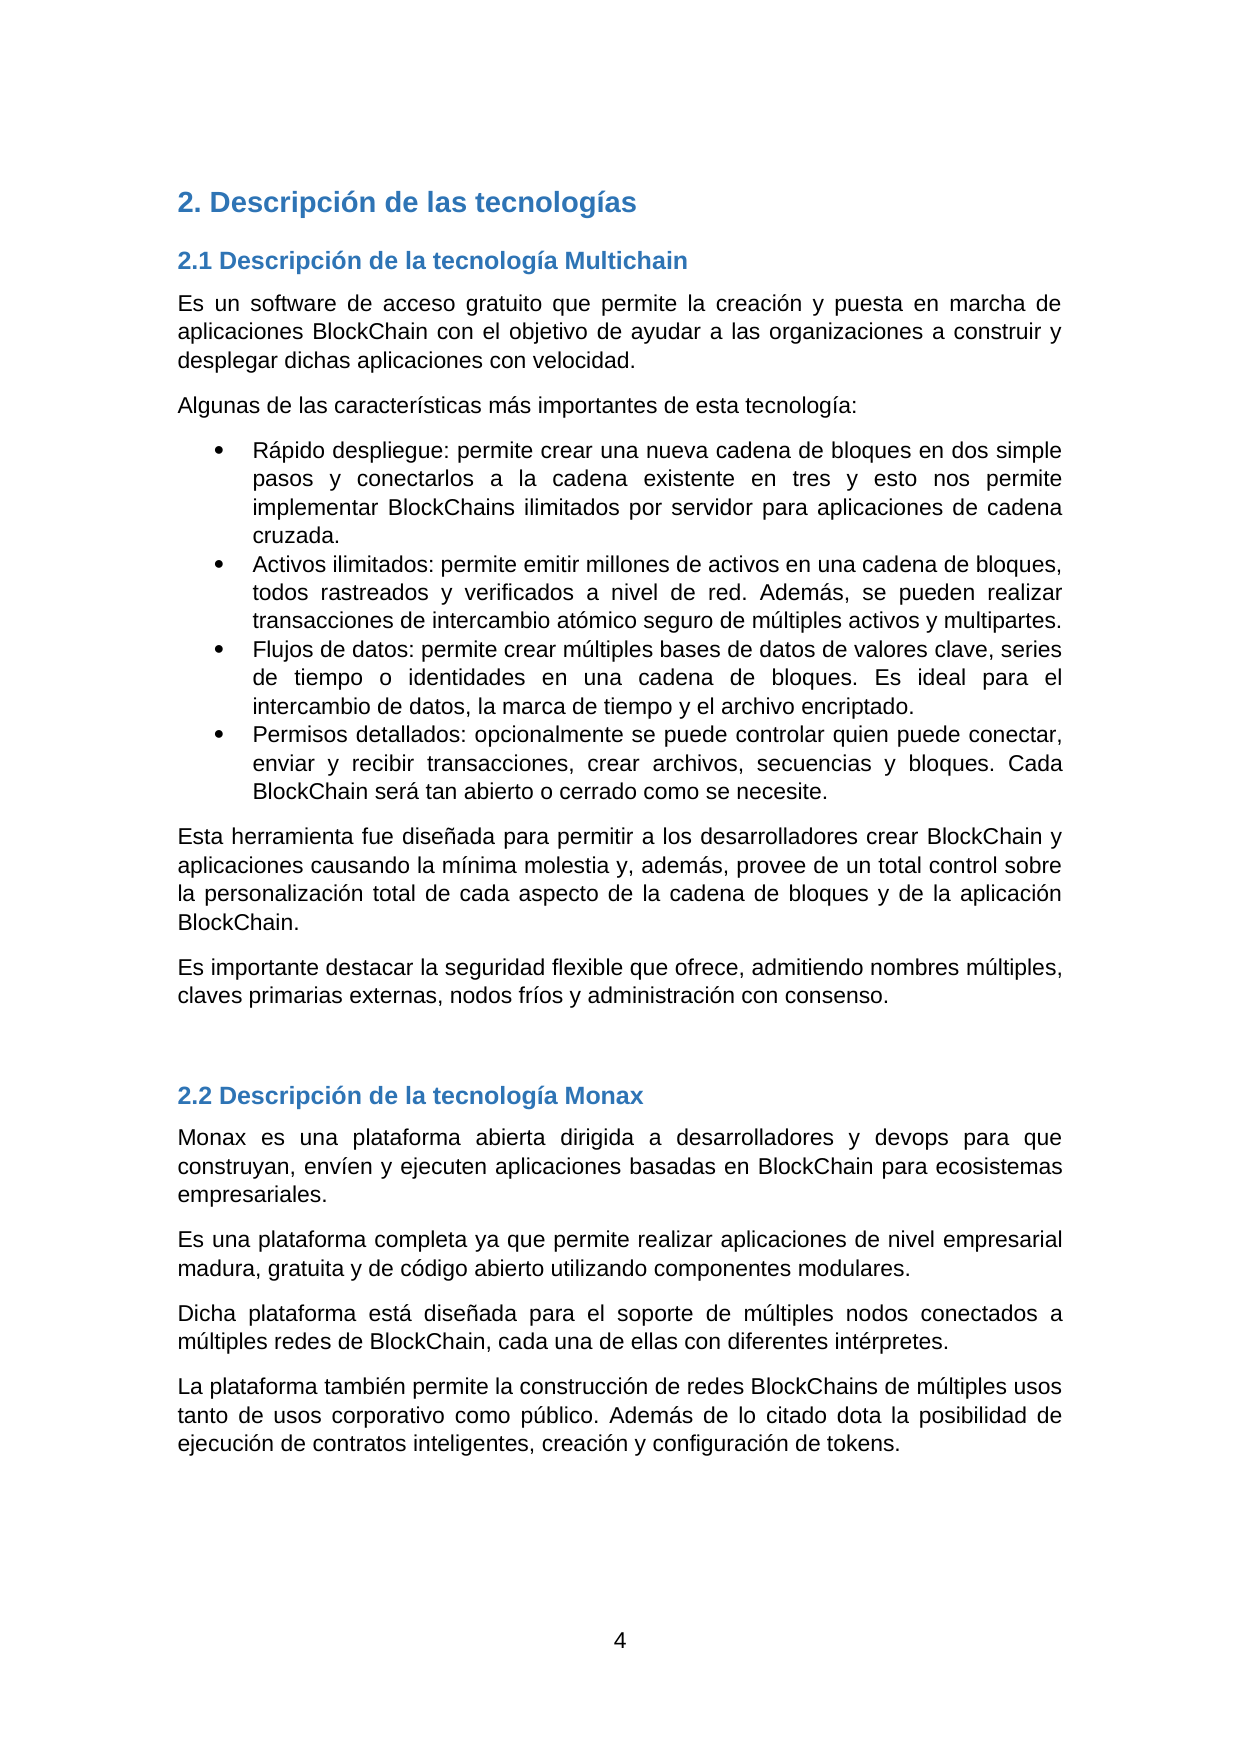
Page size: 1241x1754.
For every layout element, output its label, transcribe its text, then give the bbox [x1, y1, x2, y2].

subtitle 2.2 Descripción de la tecnología Monax [177, 1081, 1063, 1109]
text Algunas de las características más importantes de esta tecnología: [177, 392, 1063, 418]
text Es importante destacar la seguridad flexible que ofrece, admitiendo nombres múltiples, claves primarias externas, nodos fríos y administración con consenso. [177, 954, 1063, 1008]
list Activos ilimitados: permite emitir millones de activos en una cadena de bloques, todos rastreados y verificados a nivel de red. Además, se pueden realizar transacciones de intercambio atómico seguro de múltiples activos y multipartes. [215, 551, 1063, 634]
text Es un software de acceso gratuito que permite la creación y puesta en marcha de aplicaciones BlockChain con el objetivo de ayudar a las organizaciones a construir y desplegar dichas aplicaciones con velocidad. [177, 290, 1063, 373]
subtitle 2. Descripción de las tecnologías [177, 185, 1063, 219]
subtitle 2.1 Descripción de la tecnología Multichain [177, 246, 1063, 275]
text Dicha plataforma está diseñada para el soporte de múltiples nodos conectados a múltiples redes de BlockChain, cada una de ellas con diferentes intérpretes. [177, 1300, 1063, 1354]
text Monax es una plataforma abierta dirigida a desarrolladores y devops para que construyan, envíen y ejecuten aplicaciones basadas en BlockChain para ecosistemas empresariales. [177, 1124, 1063, 1207]
text La plataforma también permite la construcción de redes BlockChains de múltiples usos tanto de usos corporativo como público. Además de lo citado dota la posibilidad de ejecución de contratos inteligentes, creación y configuración de tokens. [177, 1373, 1063, 1456]
list Rápido despliegue: permite crear una nueva cadena de bloques en dos simple pasos y conectarlos a la cadena existente en tres y esto nos permite implementar BlockChains ilimitados por servidor para aplicaciones de cadena cruzada. [215, 437, 1063, 548]
text Esta herramienta fue diseñada para permitir a los desarrolladores crear BlockChain y aplicaciones causando la mínima molestia y, además, provee de un total control sobre la personalización total de cada aspecto de la cadena de bloques y de la aplicación BlockChain. [177, 823, 1063, 935]
list Permisos detallados: opcionalmente se puede controlar quien puede conectar, enviar y recibir transacciones, crear archivos, secuencias y bloques. Cada BlockChain será tan abierto o cerrado como se necesite. [215, 721, 1063, 804]
list Flujos de datos: permite crear múltiples bases de datos de valores clave, series de tiempo o identidades en una cadena de bloques. Es ideal para el intercambio de datos, la marca de tiempo y el archivo encriptado. [215, 636, 1063, 719]
text Es una plataforma completa ya que permite realizar aplicaciones de nivel empresarial madura, gratuita y de código abierto utilizando componentes modulares. [177, 1226, 1063, 1281]
